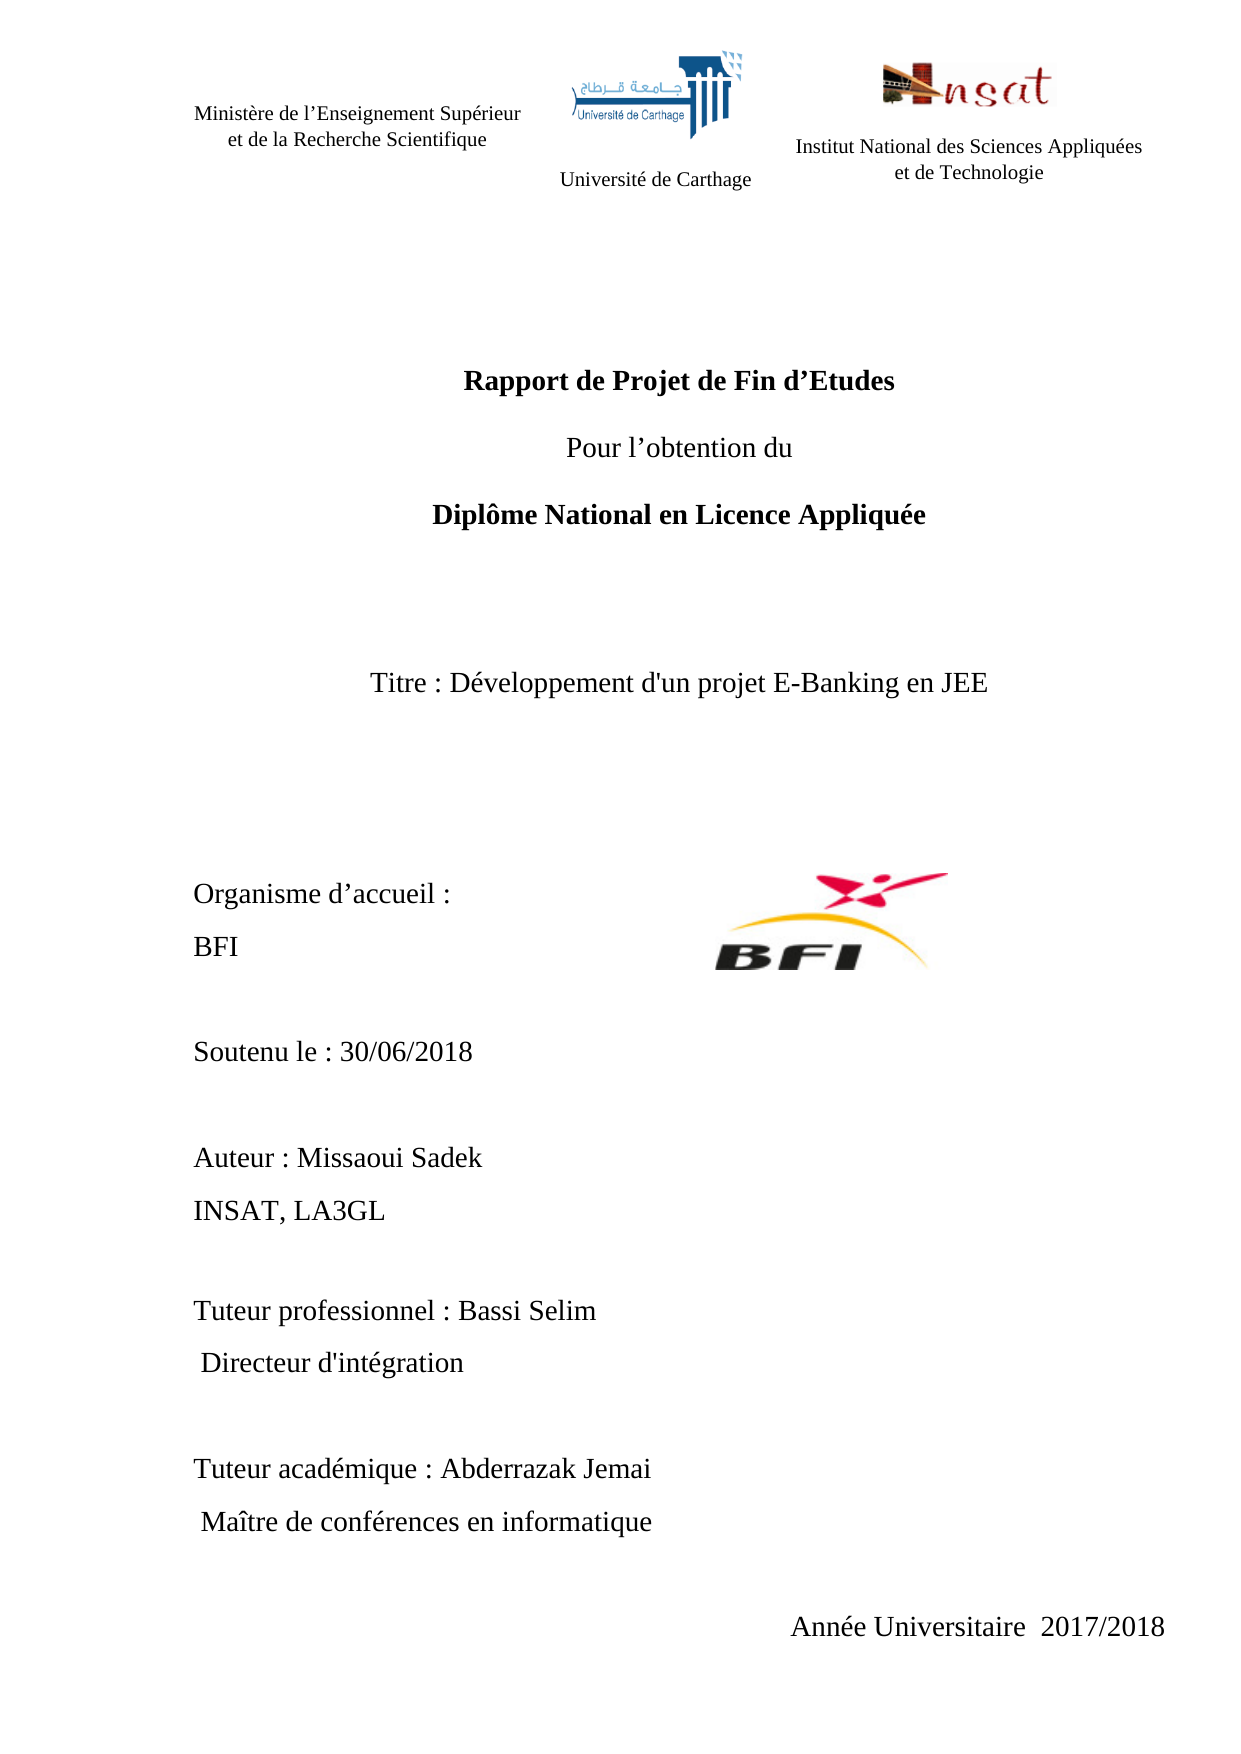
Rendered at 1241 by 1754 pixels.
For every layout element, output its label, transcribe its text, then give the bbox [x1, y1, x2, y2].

text Titre : Développement d'un projet E-Banking en JEE [193, 665, 1165, 698]
text Directeur d'intégration [193, 1346, 1165, 1379]
table_header Organisme d’accueil : BFI [182, 876, 676, 981]
text Auteur : Missaoui Sadek [193, 1140, 1165, 1173]
table_header Université de Carthage [533, 44, 778, 210]
text INSAT, LA3GL [193, 1193, 1165, 1226]
text Tuteur professionnel : Bassi Selim [193, 1293, 1165, 1326]
picture [880, 51, 1058, 116]
text Tuteur académique : Abderrazak Jemai [193, 1451, 1165, 1485]
table_header [676, 876, 1170, 981]
text Soutenu le : 30/06/2018 [193, 1034, 1165, 1068]
picture [562, 44, 749, 149]
text Diplôme National en Licence Appliquée [193, 497, 1165, 531]
text Maître de conférences en informatique [193, 1504, 1165, 1537]
table_header Institut National des Sciences Appliquées et de Technologie [778, 44, 1160, 210]
text Année Universitaire 2017/2018 [193, 1609, 1165, 1643]
picture [715, 873, 948, 970]
text Rapport de Projet de Fin d’Etudes [193, 363, 1165, 397]
text Pour l’obtention du [193, 430, 1165, 464]
table_header Ministère de l’Enseignement Supérieur et de la Recherche Scientifique [182, 44, 533, 210]
